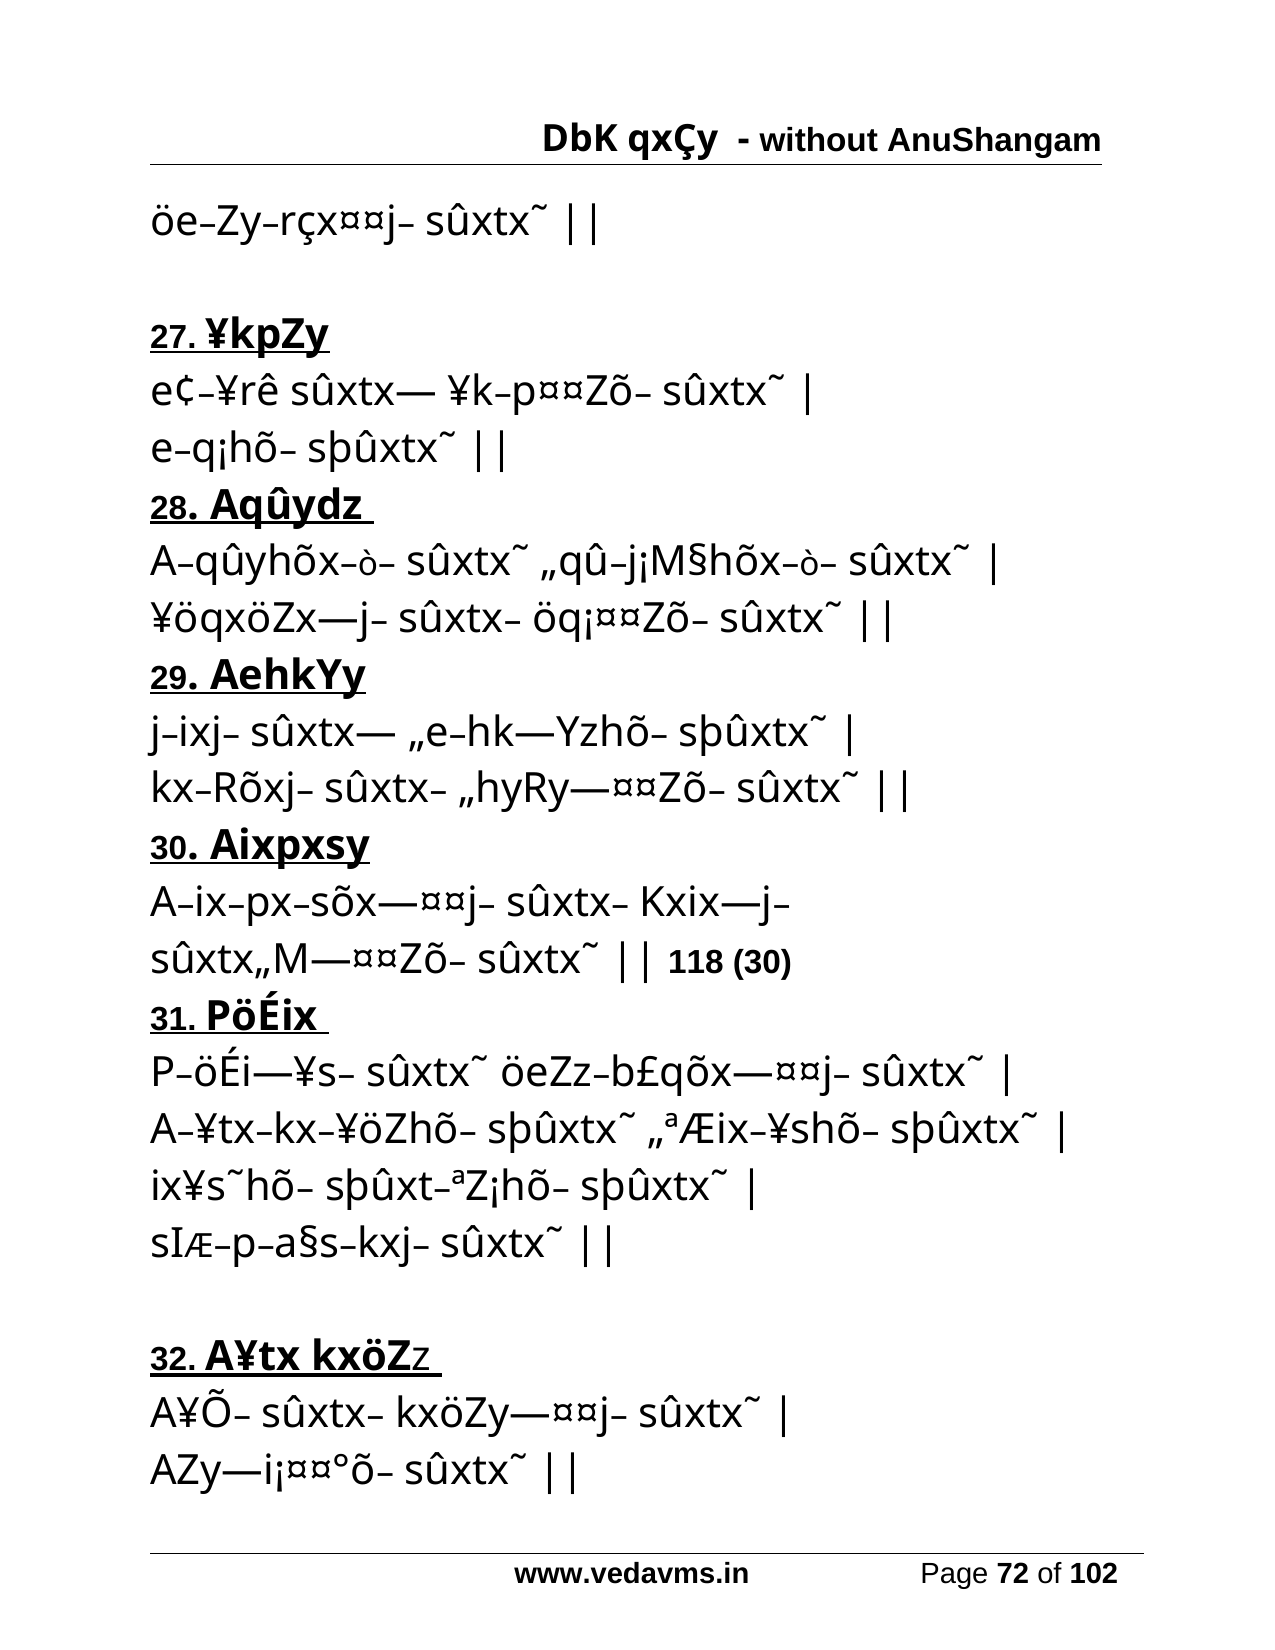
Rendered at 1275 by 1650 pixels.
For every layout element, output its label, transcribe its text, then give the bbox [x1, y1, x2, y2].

text A–qûyhõx–ò– sûxtx˜ „qû–j¡M§hõx–ò– sûxtx˜ | [150, 531, 1162, 588]
text j–ixj– sûxtx— „e–hk—Yzhõ– sþûxtx˜ | [150, 702, 1162, 758]
text 28. Aqûydz [150, 474, 1162, 531]
text sIÆ–p–a§s–kxj– sûxtx˜ || [150, 1212, 1162, 1269]
text 30. Aixpxsy [150, 815, 1162, 872]
text A–ix–px–sõx—¤¤j– sûxtx– Kxix—j– [150, 872, 1162, 929]
text AZy—i¡¤¤°õ– sûxtx˜ || [150, 1439, 1162, 1496]
text e–q¡hõ– sþûxtx˜ || [150, 418, 1162, 474]
text A–¥tx–kx–¥öZhõ– sþûxtx˜ „ªÆix–¥shõ– sþûxtx˜ | [150, 1099, 1162, 1156]
text ix¥s˜hõ– sþûxt–ªZ¡hõ– sþûxtx˜ | [150, 1156, 1162, 1212]
text P–öÉi—¥s– sûxtx˜ öeZz–b£qõx—¤¤j– sûxtx˜ | [150, 1042, 1162, 1099]
text 29. AehkYy [150, 645, 1162, 702]
text 31. PöÉix [150, 985, 1162, 1042]
text 27. ¥kpZy [150, 304, 1162, 361]
text öe–Zy–rçx¤¤j– sûxtx˜ || [150, 191, 1162, 247]
text ¥öqxöZx—j– sûxtx– öq¡¤¤Zõ– sûxtx˜ || [150, 588, 1162, 645]
text e¢–¥rê sûxtx— ¥k–p¤¤Zõ– sûxtx˜ | [150, 361, 1162, 418]
text A¥Õ– sûxtx– kxöZy—¤¤j– sûxtx˜ | [150, 1383, 1162, 1439]
text 32. A¥tx kxöZz [150, 1326, 1173, 1383]
text kx–Rõxj– sûxtx– „hyRy—¤¤Zõ– sûxtx˜ || [150, 758, 1162, 815]
text sûxtx„M—¤¤Zõ– sûxtx˜ || 118 (30) [150, 929, 1162, 985]
